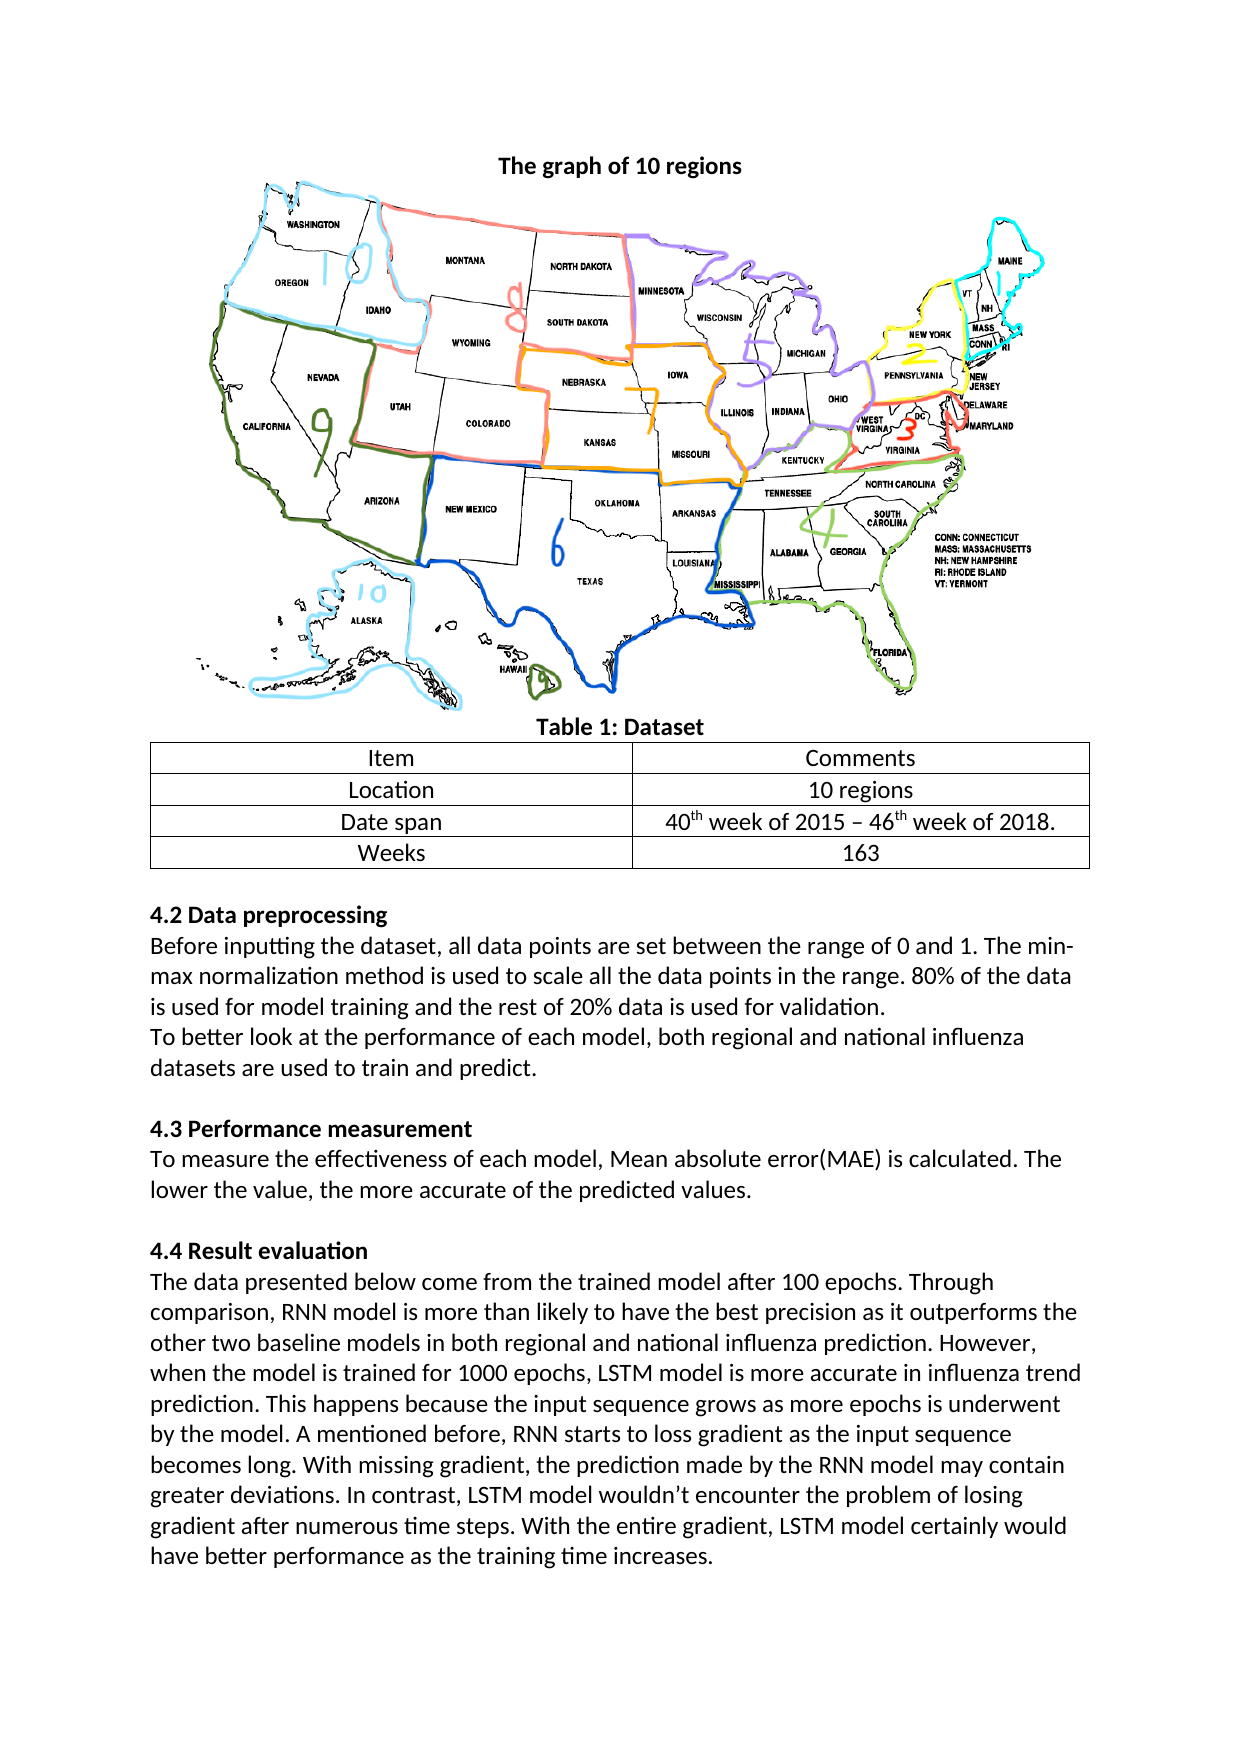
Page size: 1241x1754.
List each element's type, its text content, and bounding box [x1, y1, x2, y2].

table_cell 163 [633, 837, 1089, 868]
table_cell Date span [151, 806, 632, 836]
text 4.4 Result evaluation [150, 1235, 1090, 1266]
text The data presented below come from the trained model after 100 epochs. Through comparison, RNN model is more than likely to have the best precision as it outperforms the other two baseline models in both regional and national influenza prediction. However, when the model is trained for 1000 epochs, LSTM model is more accurate in influenza trend prediction. This happens because the input sequence grows as more epochs is underwent by the model. A mentioned before, RNN starts to loss gradient as the input sequence becomes long. With missing gradient, the prediction made by the RNN model may contain greater deviations. In contrast, LSTM model wouldn’t encounter the problem of losing gradient after numerous time steps. With the entire gradient, LSTM model certainly would have better performance as the training time increases. [150, 1266, 1090, 1571]
table_cell Location [151, 774, 632, 805]
text To measure the effectiveness of each model, Mean absolute error(MAE) is calculated. The lower the value, the more accurate of the predicted values. [150, 1143, 1090, 1204]
table_header Comments [633, 743, 1089, 773]
text Before inputting the dataset, all data points are set between the range of 0 and 1. The min-max normalization method is used to scale all the data points in the range. 80% of the data is used for model training and the rest of 20% data is used for validation. [150, 930, 1090, 1021]
text 4.3 Performance measurement [150, 1113, 1090, 1143]
text Table 1: Dataset [150, 711, 1090, 742]
table_cell Weeks [151, 837, 632, 868]
table_cell 10 regions [633, 774, 1089, 805]
text To better look at the performance of each model, both regional and national influenza datasets are used to train and predict. [150, 1021, 1090, 1082]
text 4.2 Data preprocessing [150, 899, 1090, 930]
table_header Item [151, 743, 632, 773]
picture [195, 180, 1045, 711]
table_cell 40th week of 2015 – 46th week of 2018. [633, 806, 1089, 836]
